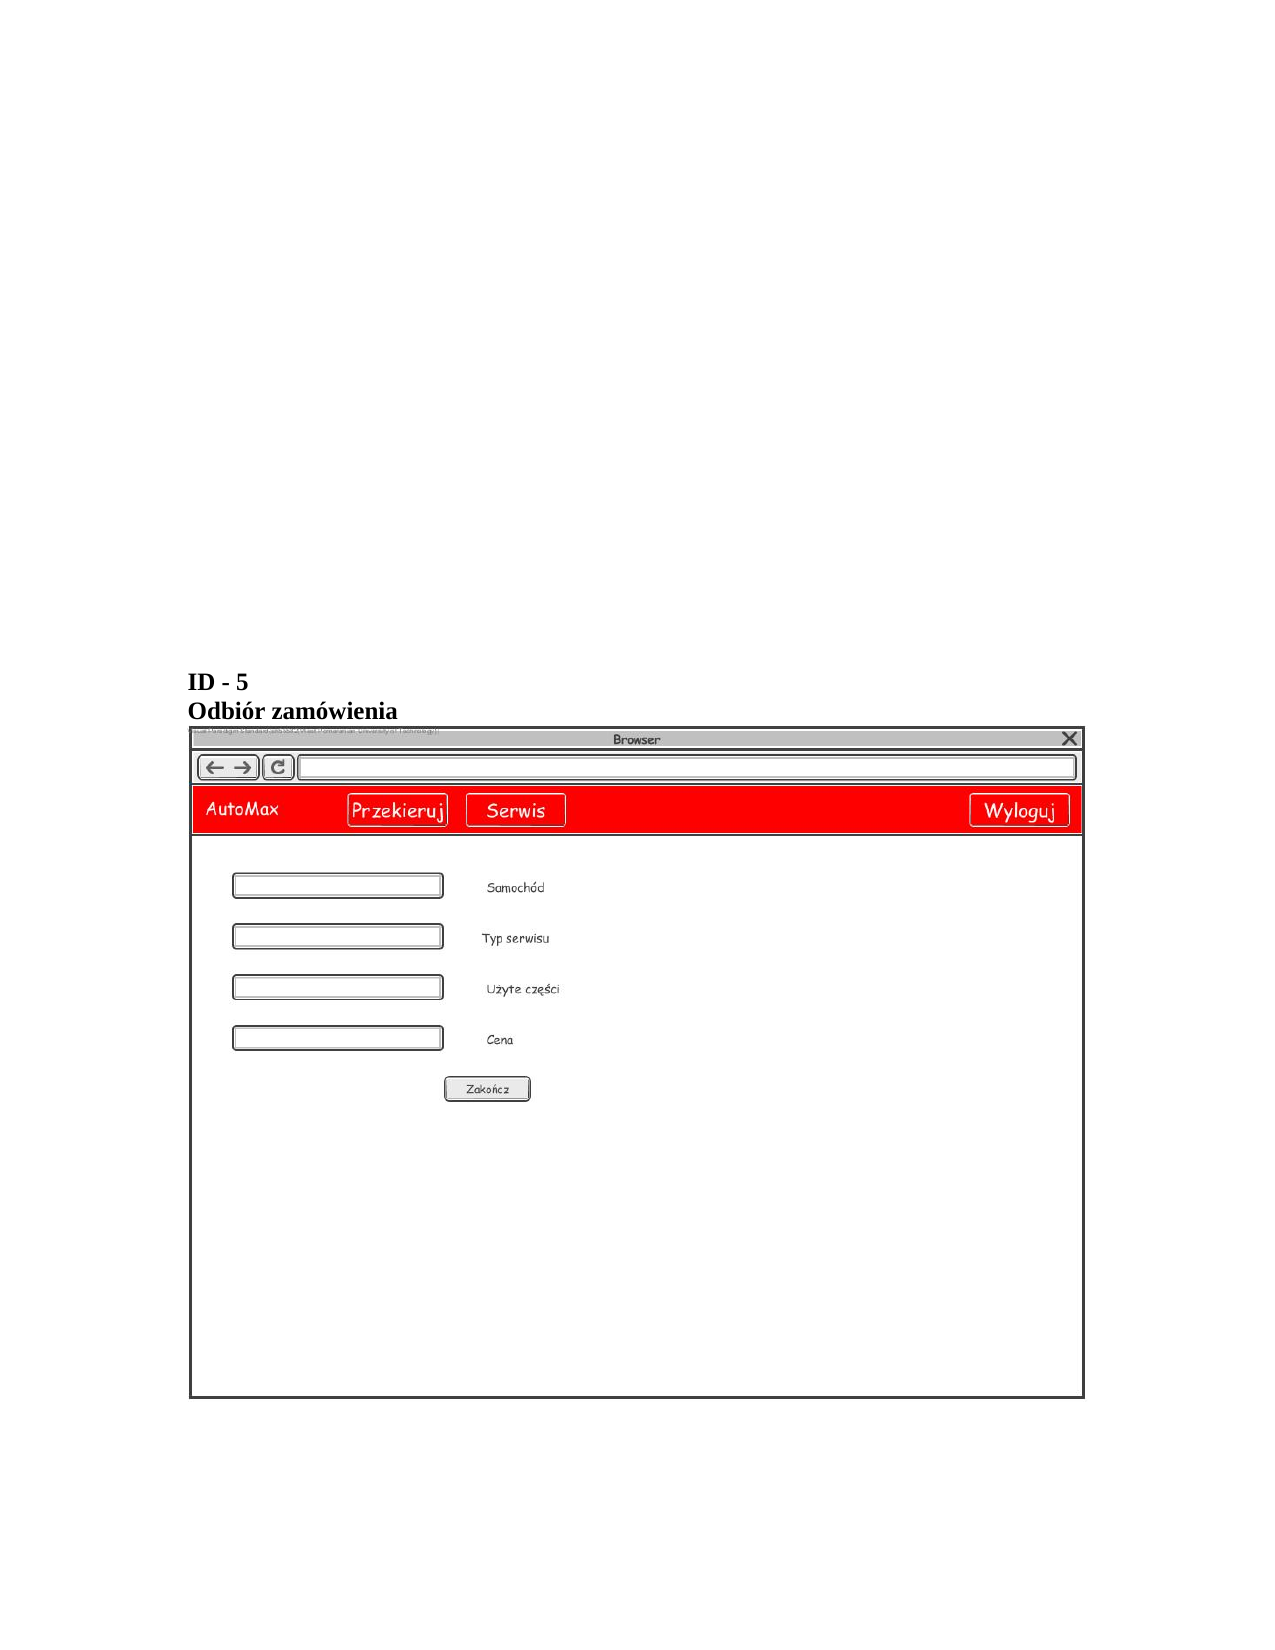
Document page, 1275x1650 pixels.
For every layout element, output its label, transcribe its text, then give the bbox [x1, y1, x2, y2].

text ID - 5 [187, 667, 1087, 696]
picture [187, 725, 1088, 1402]
text Odbiór zamówienia [187, 696, 1087, 725]
